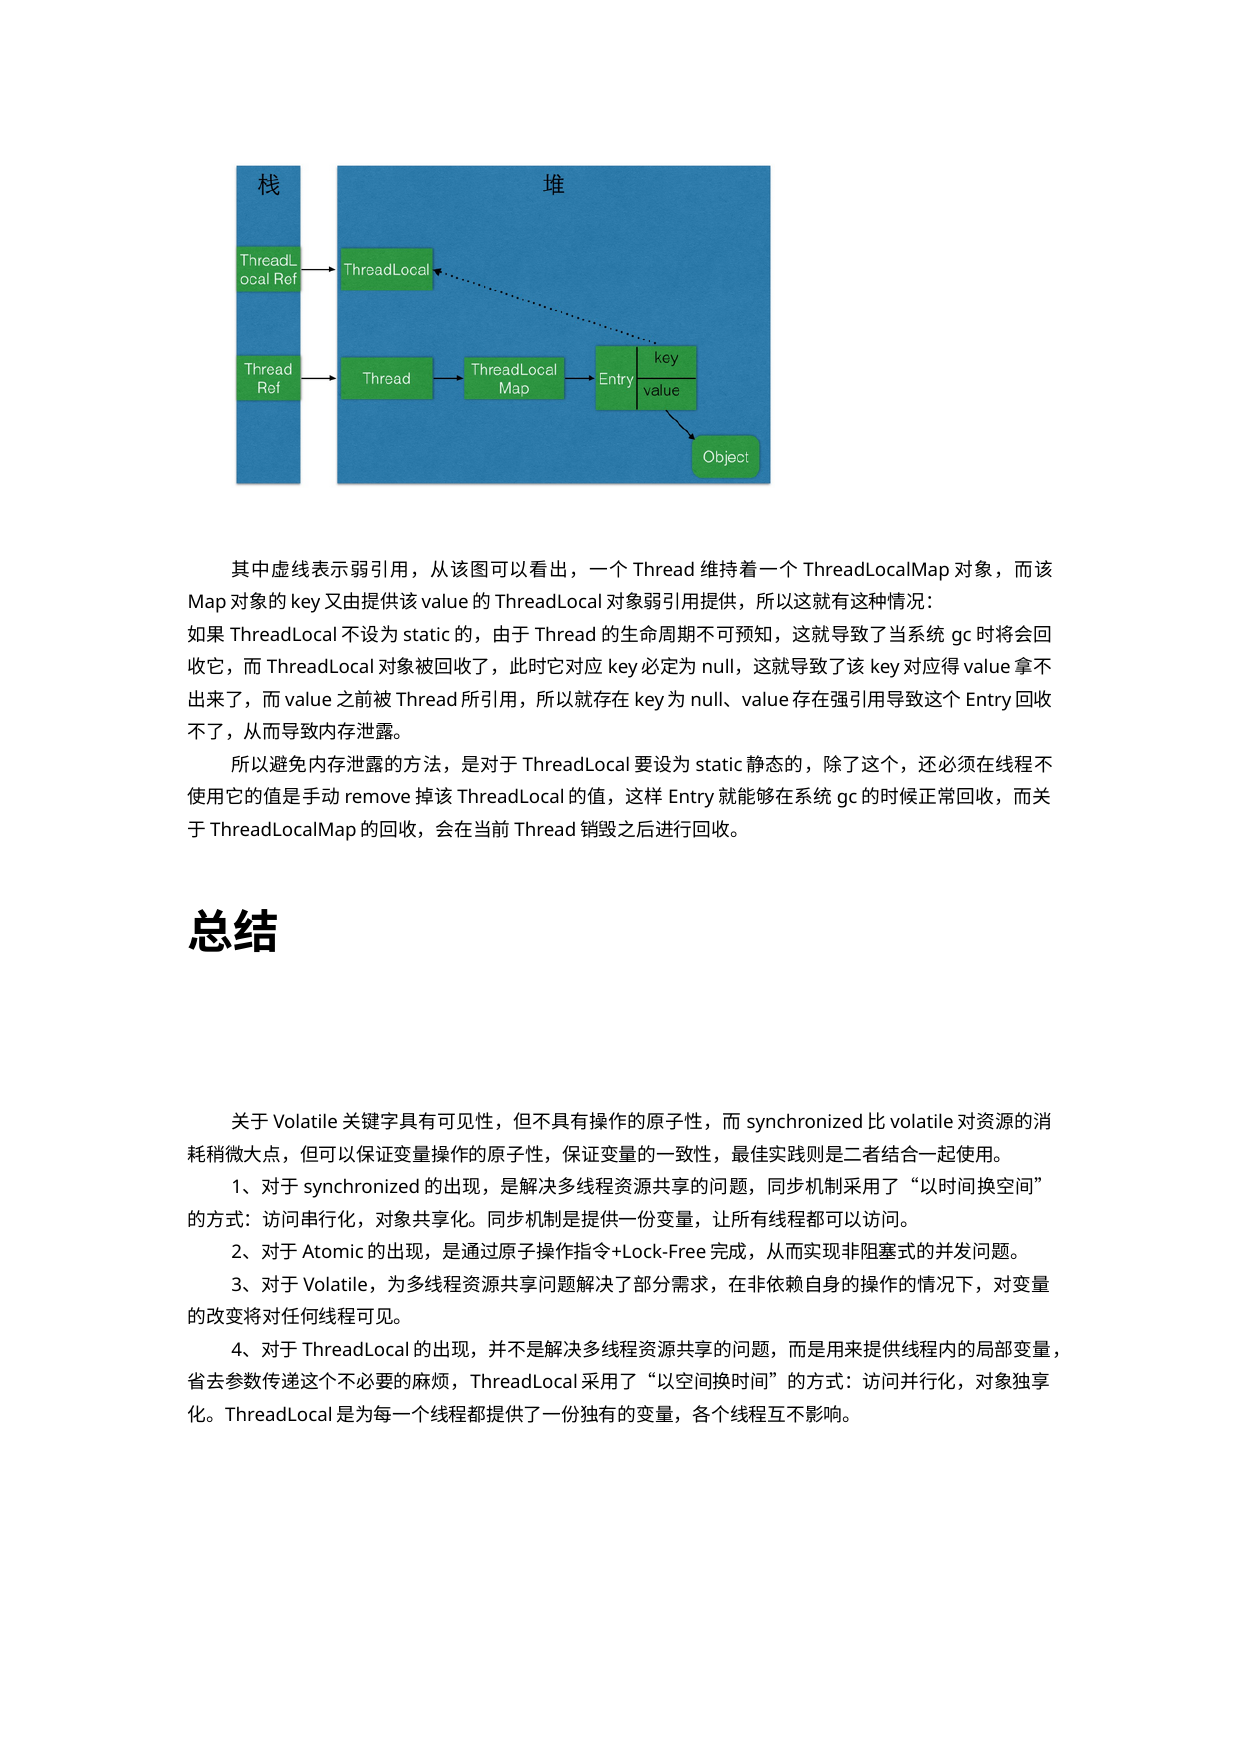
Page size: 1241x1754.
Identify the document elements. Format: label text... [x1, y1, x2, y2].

text 其中虚线表示弱引用，从该图可以看出，一个Thread维持着一个ThreadLocalMap对象，而该Map对象的key又由提供该value的ThreadLocal对象弱引用提供，所以这就有这种情况： 如果ThreadLocal不设为static的，由于Thread的生命周期不可预知，这就导致了当系统gc时将会回收它，而ThreadLocal对象被回收了，此时它对应key必定为null，这就导致了该key对应得value拿不出来了，而value之前被Thread所引用，所以就存在key为null、value存在强引用导致这个Entry回收不了，从而导致内存泄露。 [187, 552, 1053, 747]
text 3、对于Volatile，为多线程资源共享问题解决了部分需求，在非依赖自身的操作的情况下，对变量的改变将对任何线程可见。 [187, 1267, 1053, 1332]
text 4、对于ThreadLocal的出现，并不是解决多线程资源共享的问题，而是用来提供线程内的局部变量，省去参数传递这个不必要的麻烦，ThreadLocal采用了“以空间换时间”的方式：访问并行化，对象独享化。ThreadLocal是为每一个线程都提供了一份独有的变量，各个线程互不影响。 [187, 1332, 1053, 1429]
text 关于Volatile关键字具有可见性，但不具有操作的原子性，而synchronized比volatile对资源的消耗稍微大点，但可以保证变量操作的原子性，保证变量的一致性，最佳实践则是二者结合一起使用。 [187, 1104, 1053, 1169]
text 1、对于synchronized的出现，是解决多线程资源共享的问题，同步机制采用了“以时间换空间”的方式：访问串行化，对象共享化。同步机制是提供一份变量，让所有线程都可以访问。 [187, 1169, 1053, 1234]
subtitle 总结 [187, 880, 1053, 977]
picture [231, 162, 775, 489]
text 所以避免内存泄露的方法，是对于ThreadLocal要设为static静态的，除了这个，还必须在线程不使用它的值是手动remove掉该ThreadLocal的值，这样Entry就能够在系统gc的时候正常回收，而关于ThreadLocalMap的回收，会在当前Thread销毁之后进行回收。 [187, 747, 1053, 844]
text 2、对于Atomic的出现，是通过原子操作指令+Lock-Free完成，从而实现非阻塞式的并发问题。 [187, 1234, 1053, 1267]
